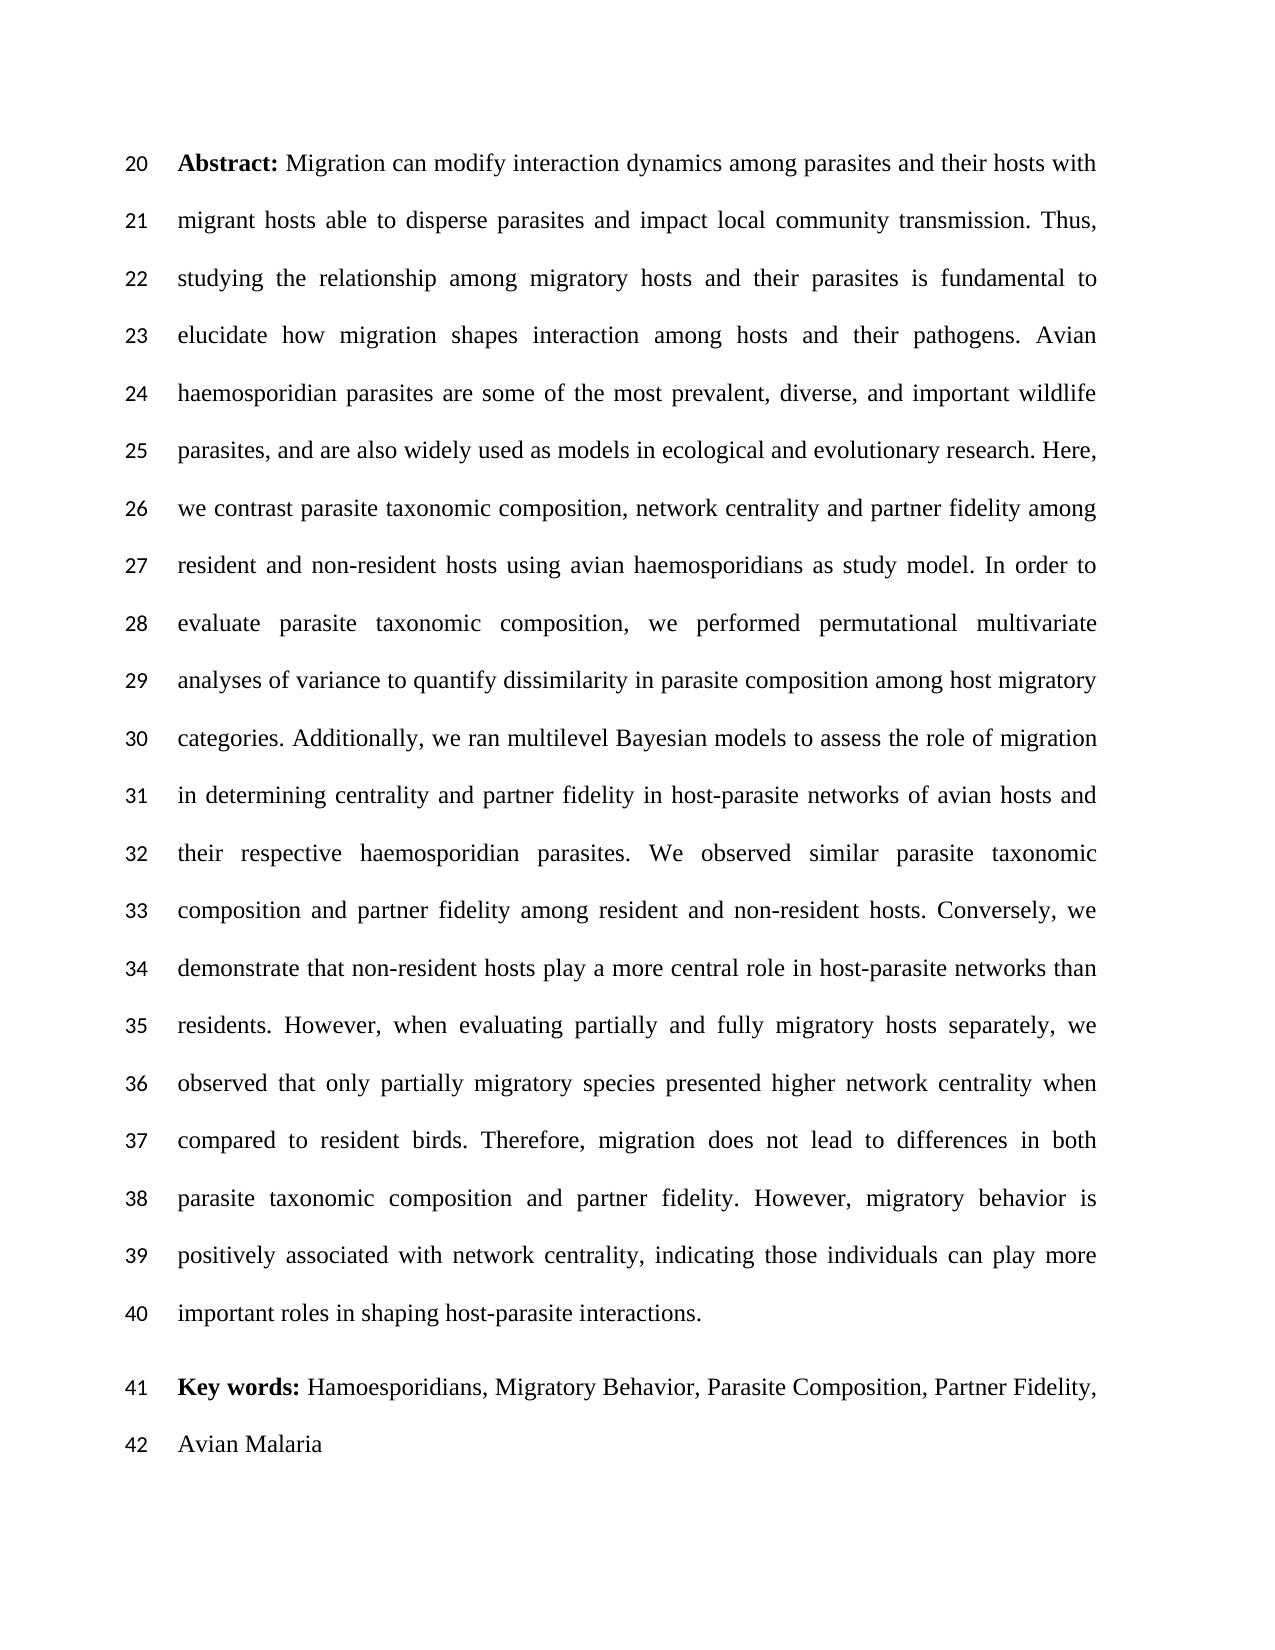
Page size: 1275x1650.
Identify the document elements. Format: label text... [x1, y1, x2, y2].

text Key words: Hamoesporidians, Migratory Behavior, Parasite Composition, Partner Fidelity, Avian Malaria [177, 1372, 1098, 1458]
text Abstract: Migration can modify interaction dynamics among parasites and their hosts with migrant hosts able to disperse parasites and impact local community transmission. Thus, studying the relationship among migratory hosts and their parasites is fundamental to elucidate how migration shapes interaction among hosts and their pathogens. Avian haemosporidian parasites are some of the most prevalent, diverse, and important wildlife parasites, and are also widely used as models in ecological and evolutionary research. Here, we contrast parasite taxonomic composition, network centrality and partner fidelity among resident and non-resident hosts using avian haemosporidians as study model. In order to evaluate parasite taxonomic composition, we performed permutational multivariate analyses of variance to quantify dissimilarity in parasite composition among host migratory categories. Additionally, we ran multilevel Bayesian models to assess the role of migration in determining centrality and partner fidelity in host-parasite networks of avian hosts and their respective haemosporidian parasites. We observed similar parasite taxonomic composition and partner fidelity among resident and non-resident hosts. Conversely, we demonstrate that non-resident hosts play a more central role in host-parasite networks than residents. However, when evaluating partially and fully migratory hosts separately, we observed that only partially migratory species presented higher network centrality when compared to resident birds. Therefore, migration does not lead to differences in both parasite taxonomic composition and partner fidelity. However, migratory behavior is positively associated with network centrality, indicating those individuals can play more important roles in shaping host-parasite interactions. [177, 148, 1098, 1326]
